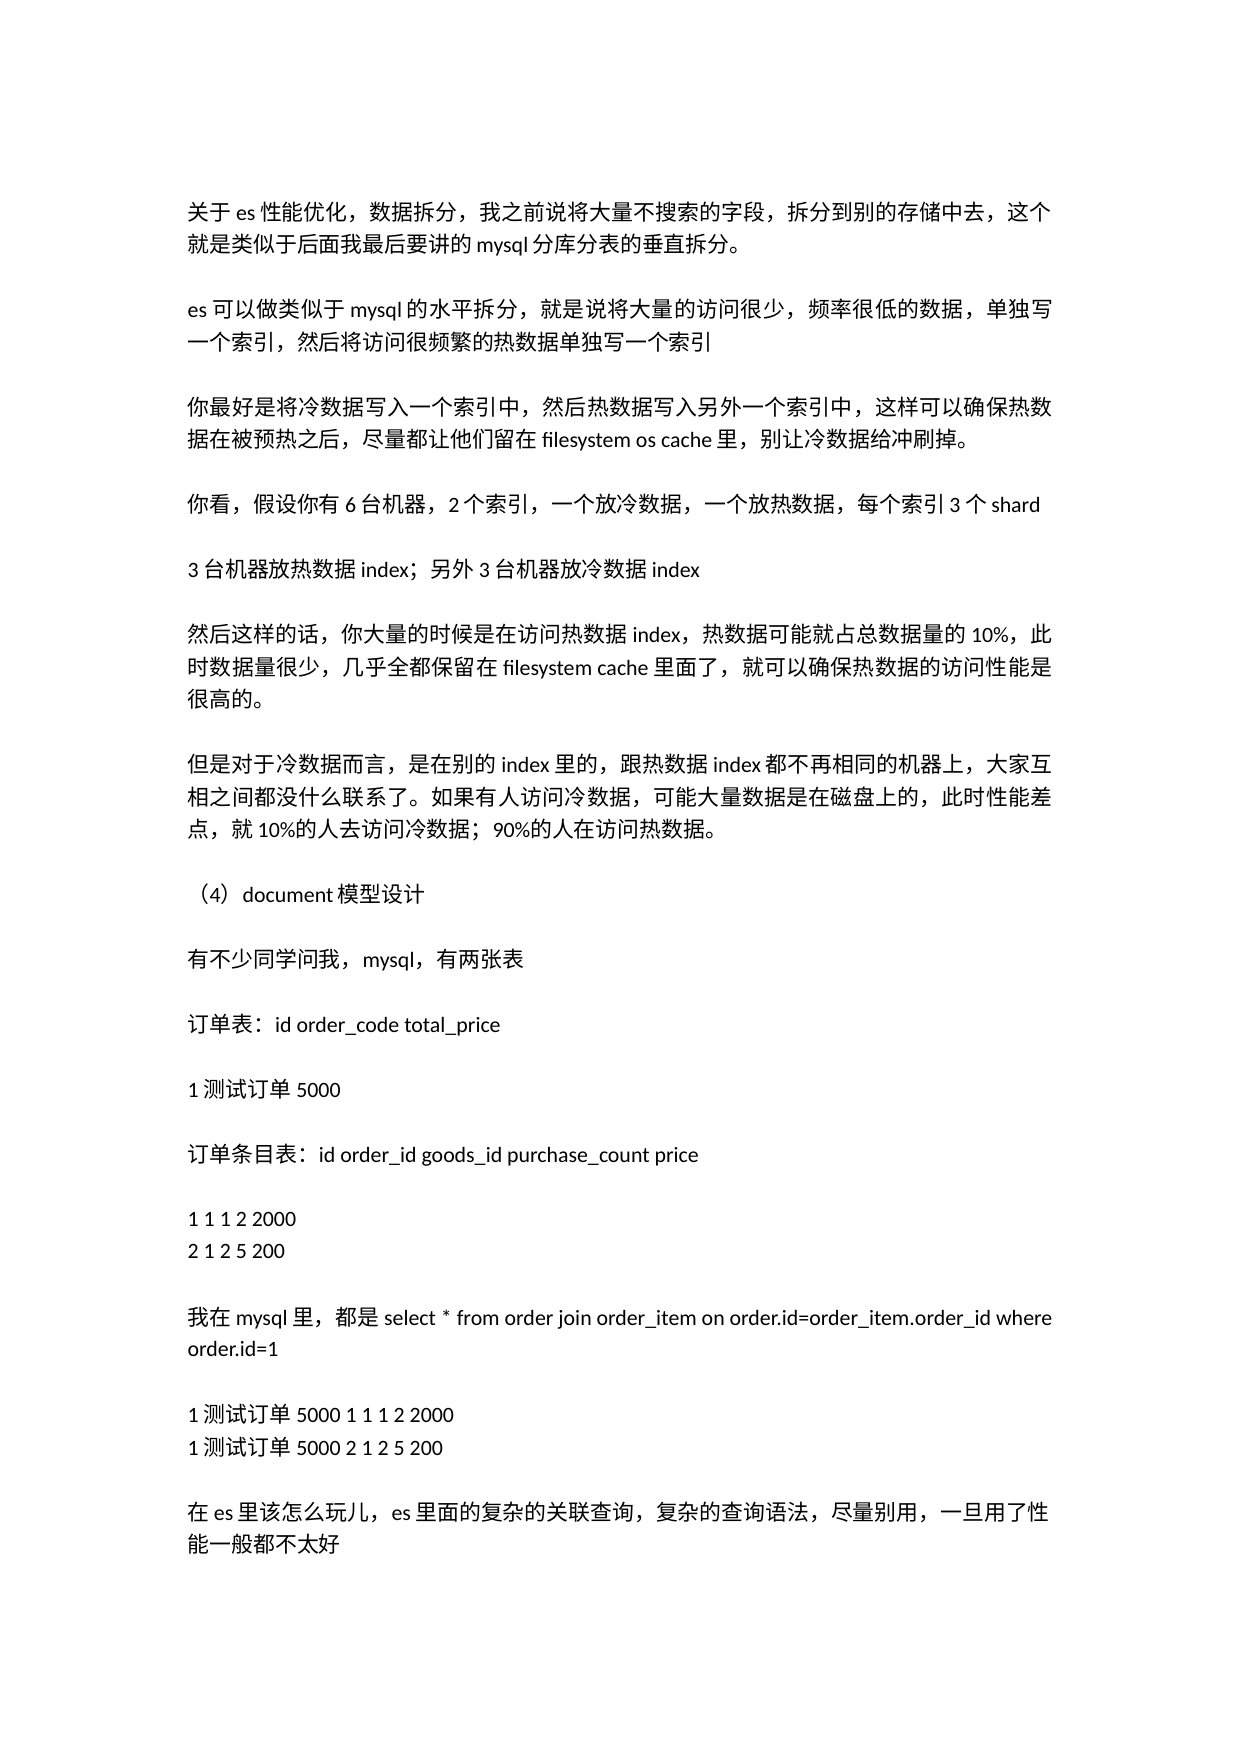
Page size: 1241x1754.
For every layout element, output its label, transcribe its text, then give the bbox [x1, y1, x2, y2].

text 3台机器放热数据index；另外3台机器放冷数据index [187, 552, 1053, 584]
text 2 1 2 5 200 [187, 1234, 1053, 1267]
text 1 1 1 2 2000 [187, 1202, 1053, 1234]
text （4）document模型设计 [187, 877, 1053, 909]
text 在es里该怎么玩儿，es里面的复杂的关联查询，复杂的查询语法，尽量别用，一旦用了性能一般都不太好 [187, 1494, 1053, 1559]
text 1 测试订单 5000 [187, 1072, 1053, 1104]
text 关于es性能优化，数据拆分，我之前说将大量不搜索的字段，拆分到别的存储中去，这个就是类似于后面我最后要讲的mysql分库分表的垂直拆分。 [187, 194, 1053, 259]
text 订单条目表：id order_id goods_id purchase_count price [187, 1137, 1053, 1169]
text 1 测试订单 5000 1 1 1 2 2000 [187, 1397, 1053, 1429]
text 但是对于冷数据而言，是在别的index里的，跟热数据index都不再相同的机器上，大家互相之间都没什么联系了。如果有人访问冷数据，可能大量数据是在磁盘上的，此时性能差点，就10%的人去访问冷数据；90%的人在访问热数据。 [187, 747, 1053, 844]
text 有不少同学问我，mysql，有两张表 [187, 942, 1053, 974]
text 我在mysql里，都是select * from order join order_item on order.id=order_item.order_id where order.id=1 [187, 1299, 1053, 1364]
text 你看，假设你有6台机器，2个索引，一个放冷数据，一个放热数据，每个索引3个shard [187, 487, 1053, 519]
text 订单表：id order_code total_price [187, 1007, 1053, 1039]
text 你最好是将冷数据写入一个索引中，然后热数据写入另外一个索引中，这样可以确保热数据在被预热之后，尽量都让他们留在filesystem os cache里，别让冷数据给冲刷掉。 [187, 389, 1053, 454]
text 然后这样的话，你大量的时候是在访问热数据index，热数据可能就占总数据量的10%，此时数据量很少，几乎全都保留在filesystem cache里面了，就可以确保热数据的访问性能是很高的。 [187, 617, 1053, 714]
text 1 测试订单 5000 2 1 2 5 200 [187, 1429, 1053, 1462]
text es可以做类似于mysql的水平拆分，就是说将大量的访问很少，频率很低的数据，单独写一个索引，然后将访问很频繁的热数据单独写一个索引 [187, 292, 1053, 357]
